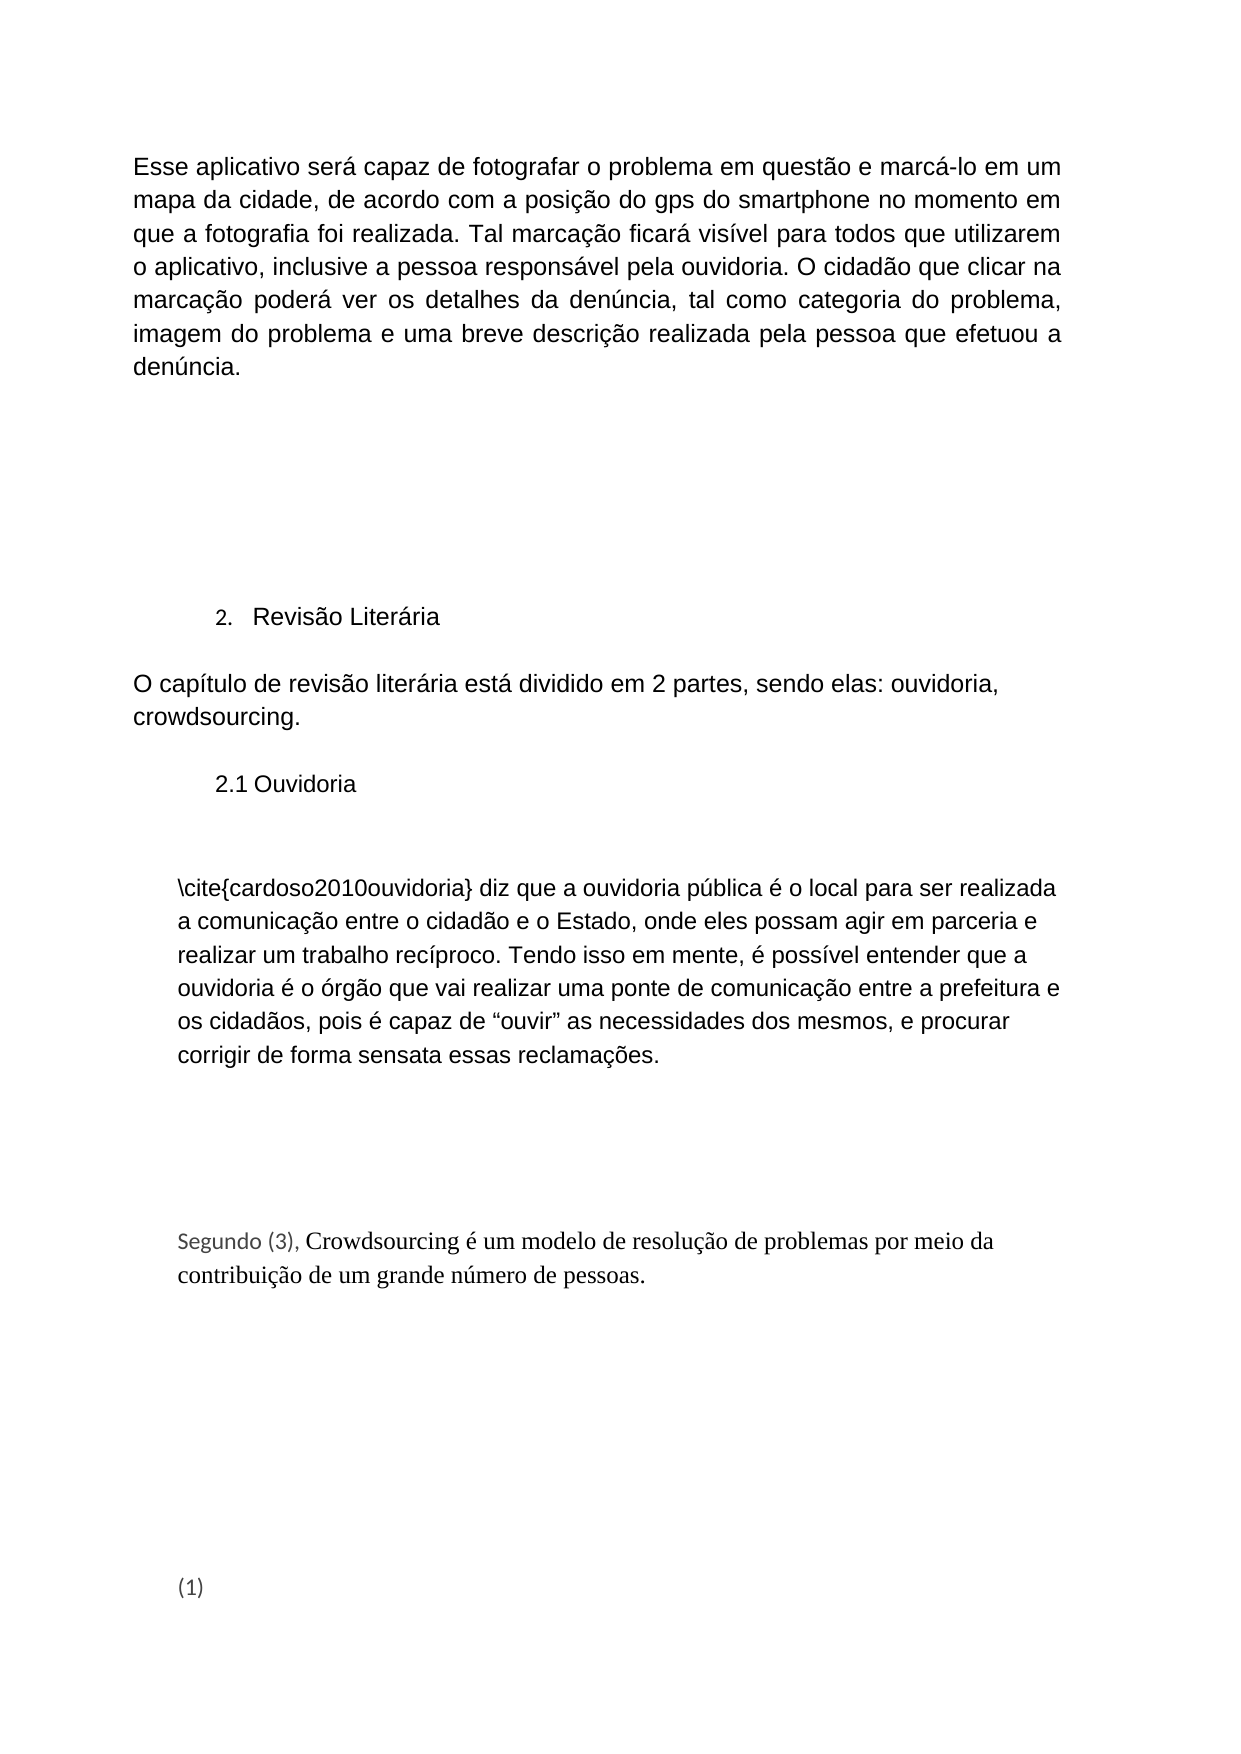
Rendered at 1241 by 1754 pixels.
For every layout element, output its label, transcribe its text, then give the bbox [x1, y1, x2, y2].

list Revisão Literária [215, 598, 1063, 631]
list Ouvidoria [215, 764, 1063, 798]
text Segundo (3), Crowdsourcing é um modelo de resolução de problemas por meio da contribuição de um grande número de pessoas. [177, 1222, 1063, 1289]
list O capítulo de revisão literária está dividido em 2 partes, sendo elas: ouvidoria, crowdsourcing. [133, 664, 1063, 731]
text (1) [177, 1568, 1063, 1601]
text Esse aplicativo será capaz de fotografar o problema em questão e marcá-lo em um mapa da cidade, de acordo com a posição do gps do smartphone no momento em que a fotografia foi realizada. Tal marcação ficará visível para todos que utilizarem o aplicativo, inclusive a pessoa responsável pela ouvidoria. O cidadão que clicar na marcação poderá ver os detalhes da denúncia, tal como categoria do problema, imagem do problema e uma breve descrição realizada pela pessoa que efetuou a denúncia. [133, 148, 1063, 381]
text \cite{cardoso2010ouvidoria} diz que a ouvidoria pública é o local para ser realizada a comunicação entre o cidadão e o Estado, onde eles possam agir em parceria e realizar um trabalho recíproco. Tendo isso em mente, é possível entender que a ouvidoria é o órgão que vai realizar uma ponte de comunicação entre a prefeitura e os cidadãos, pois é capaz de “ouvir” as necessidades dos mesmos, e procurar corrigir de forma sensata essas reclamações. [177, 868, 1063, 1068]
